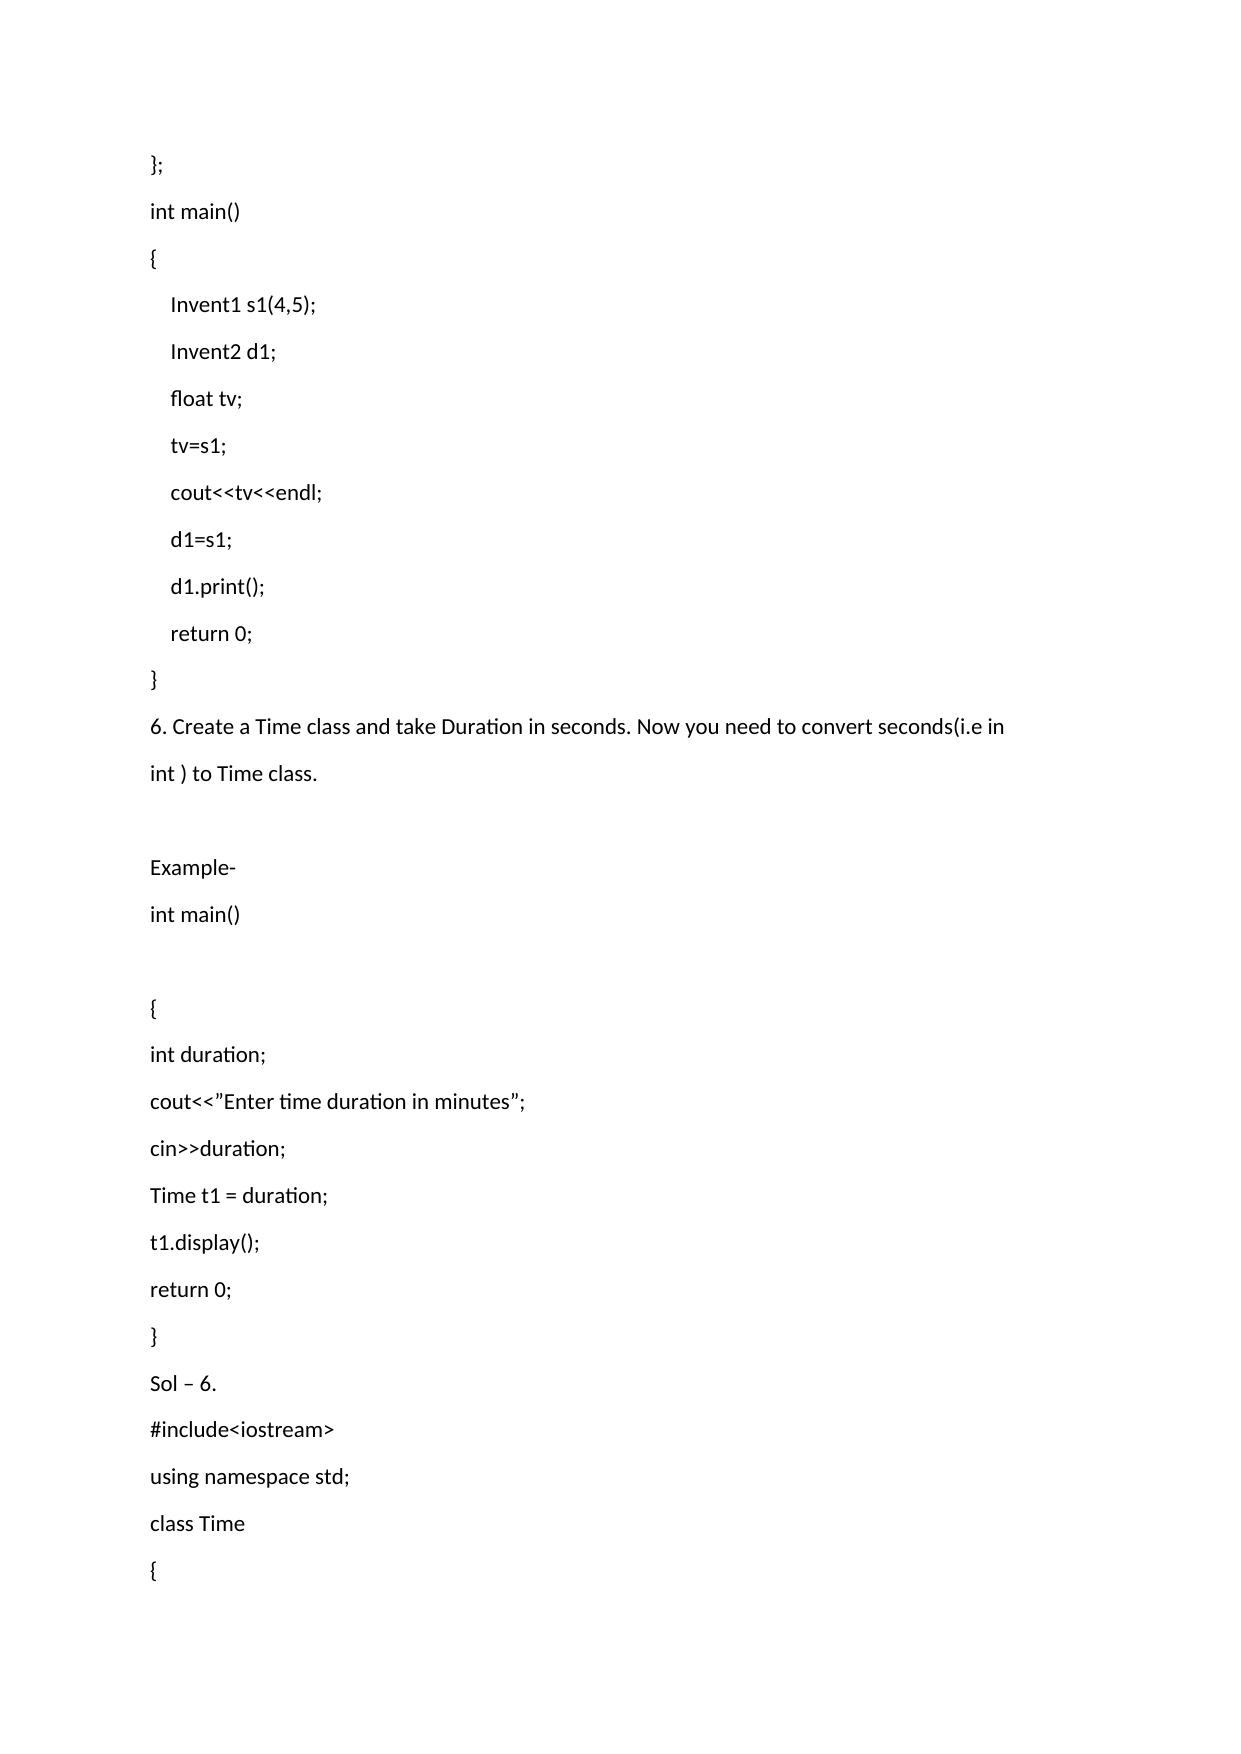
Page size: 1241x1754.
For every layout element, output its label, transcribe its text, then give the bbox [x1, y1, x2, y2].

text int ) to Time class. [150, 759, 1090, 787]
text d1.print(); [150, 572, 1090, 600]
text int main() [150, 900, 1090, 928]
text Sol – 6. [150, 1369, 1090, 1397]
text { [150, 1556, 1090, 1584]
text return 0; [150, 1275, 1090, 1303]
text } [150, 1322, 1090, 1350]
text class Time [150, 1509, 1090, 1537]
text Invent2 d1; [150, 337, 1090, 366]
text Time t1 = duration; [150, 1181, 1090, 1209]
text return 0; [150, 619, 1090, 647]
text 6. Create a Time class and take Duration in seconds. Now you need to convert seconds(i.e in [150, 712, 1090, 741]
text d1=s1; [150, 525, 1090, 553]
text tv=s1; [150, 431, 1090, 459]
text #include<iostream> [150, 1416, 1090, 1444]
text cout<<tv<<endl; [150, 478, 1090, 506]
text Invent1 s1(4,5); [150, 291, 1090, 319]
text }; [150, 150, 1090, 178]
text float tv; [150, 384, 1090, 412]
text using namespace std; [150, 1462, 1090, 1491]
text cout<<”Enter time duration in minutes”; [150, 1087, 1090, 1116]
text int main() [150, 197, 1090, 225]
text t1.display(); [150, 1228, 1090, 1256]
text cin>>duration; [150, 1134, 1090, 1162]
text int duration; [150, 1041, 1090, 1069]
text { [150, 244, 1090, 272]
text Example- [150, 853, 1090, 881]
text { [150, 994, 1090, 1022]
text } [150, 666, 1090, 694]
